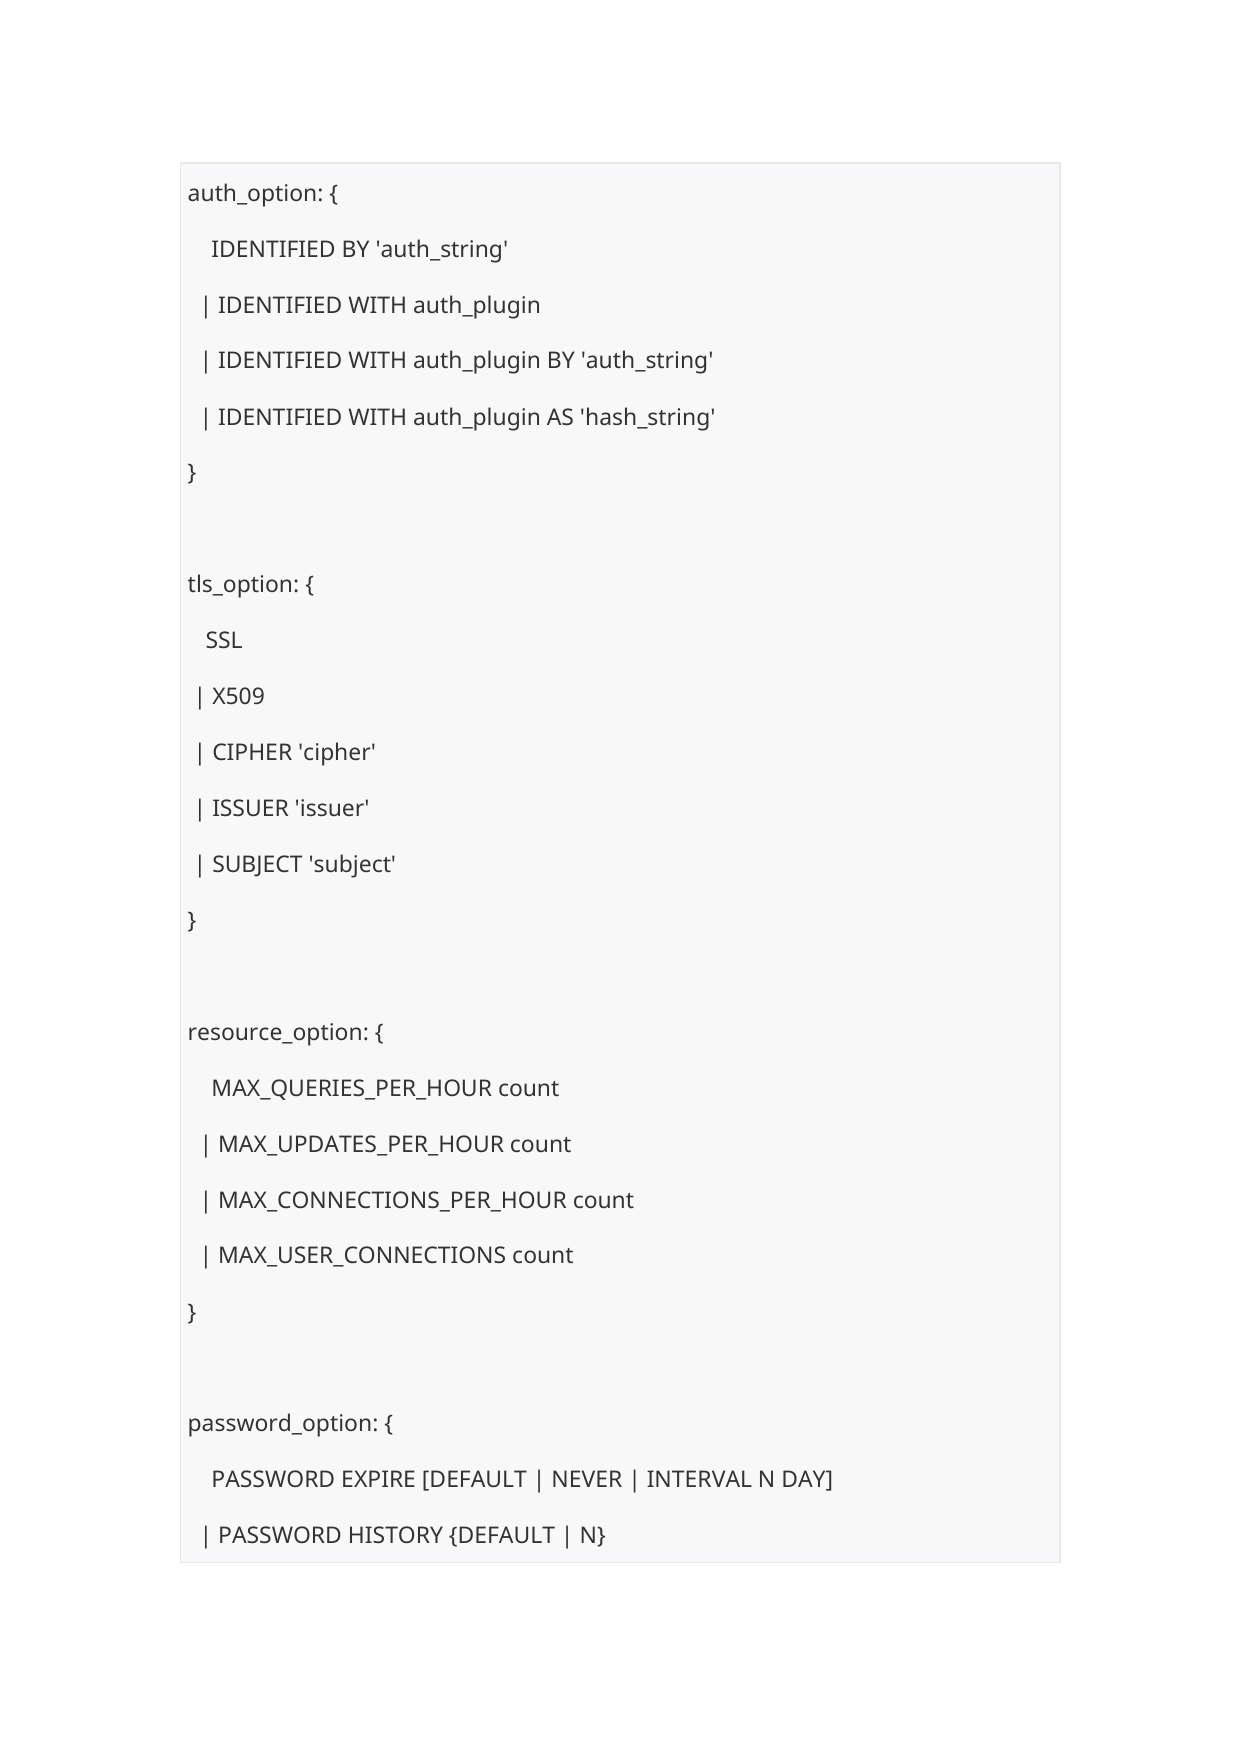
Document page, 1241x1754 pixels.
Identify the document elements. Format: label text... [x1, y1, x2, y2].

text } [181, 889, 1059, 936]
text tls_option: { [181, 553, 1059, 600]
text | IDENTIFIED WITH auth_plugin AS 'hash_string' [181, 386, 1059, 432]
text } [181, 442, 1059, 488]
text | CIPHER 'cipher' [181, 721, 1059, 768]
text IDENTIFIED BY 'auth_string' [181, 218, 1059, 264]
text | IDENTIFIED WITH auth_plugin BY 'auth_string' [181, 330, 1059, 376]
text SSL [181, 609, 1059, 656]
text | MAX_USER_CONNECTIONS count [181, 1225, 1059, 1271]
text | ISSUER 'issuer' [181, 777, 1059, 824]
text | IDENTIFIED WITH auth_plugin [181, 274, 1059, 320]
text password_option: { [181, 1393, 1059, 1439]
text resource_option: { [181, 1001, 1059, 1048]
text | PASSWORD HISTORY {DEFAULT | N} [181, 1504, 1059, 1562]
text auth_option: { [181, 164, 1059, 208]
text } [181, 1281, 1059, 1327]
text | MAX_UPDATES_PER_HOUR count [181, 1113, 1059, 1159]
text | X509 [181, 665, 1059, 712]
text | SUBJECT 'subject' [181, 833, 1059, 880]
text PASSWORD EXPIRE [DEFAULT | NEVER | INTERVAL N DAY] [181, 1448, 1059, 1495]
text | MAX_CONNECTIONS_PER_HOUR count [181, 1169, 1059, 1215]
text MAX_QUERIES_PER_HOUR count [181, 1057, 1059, 1103]
